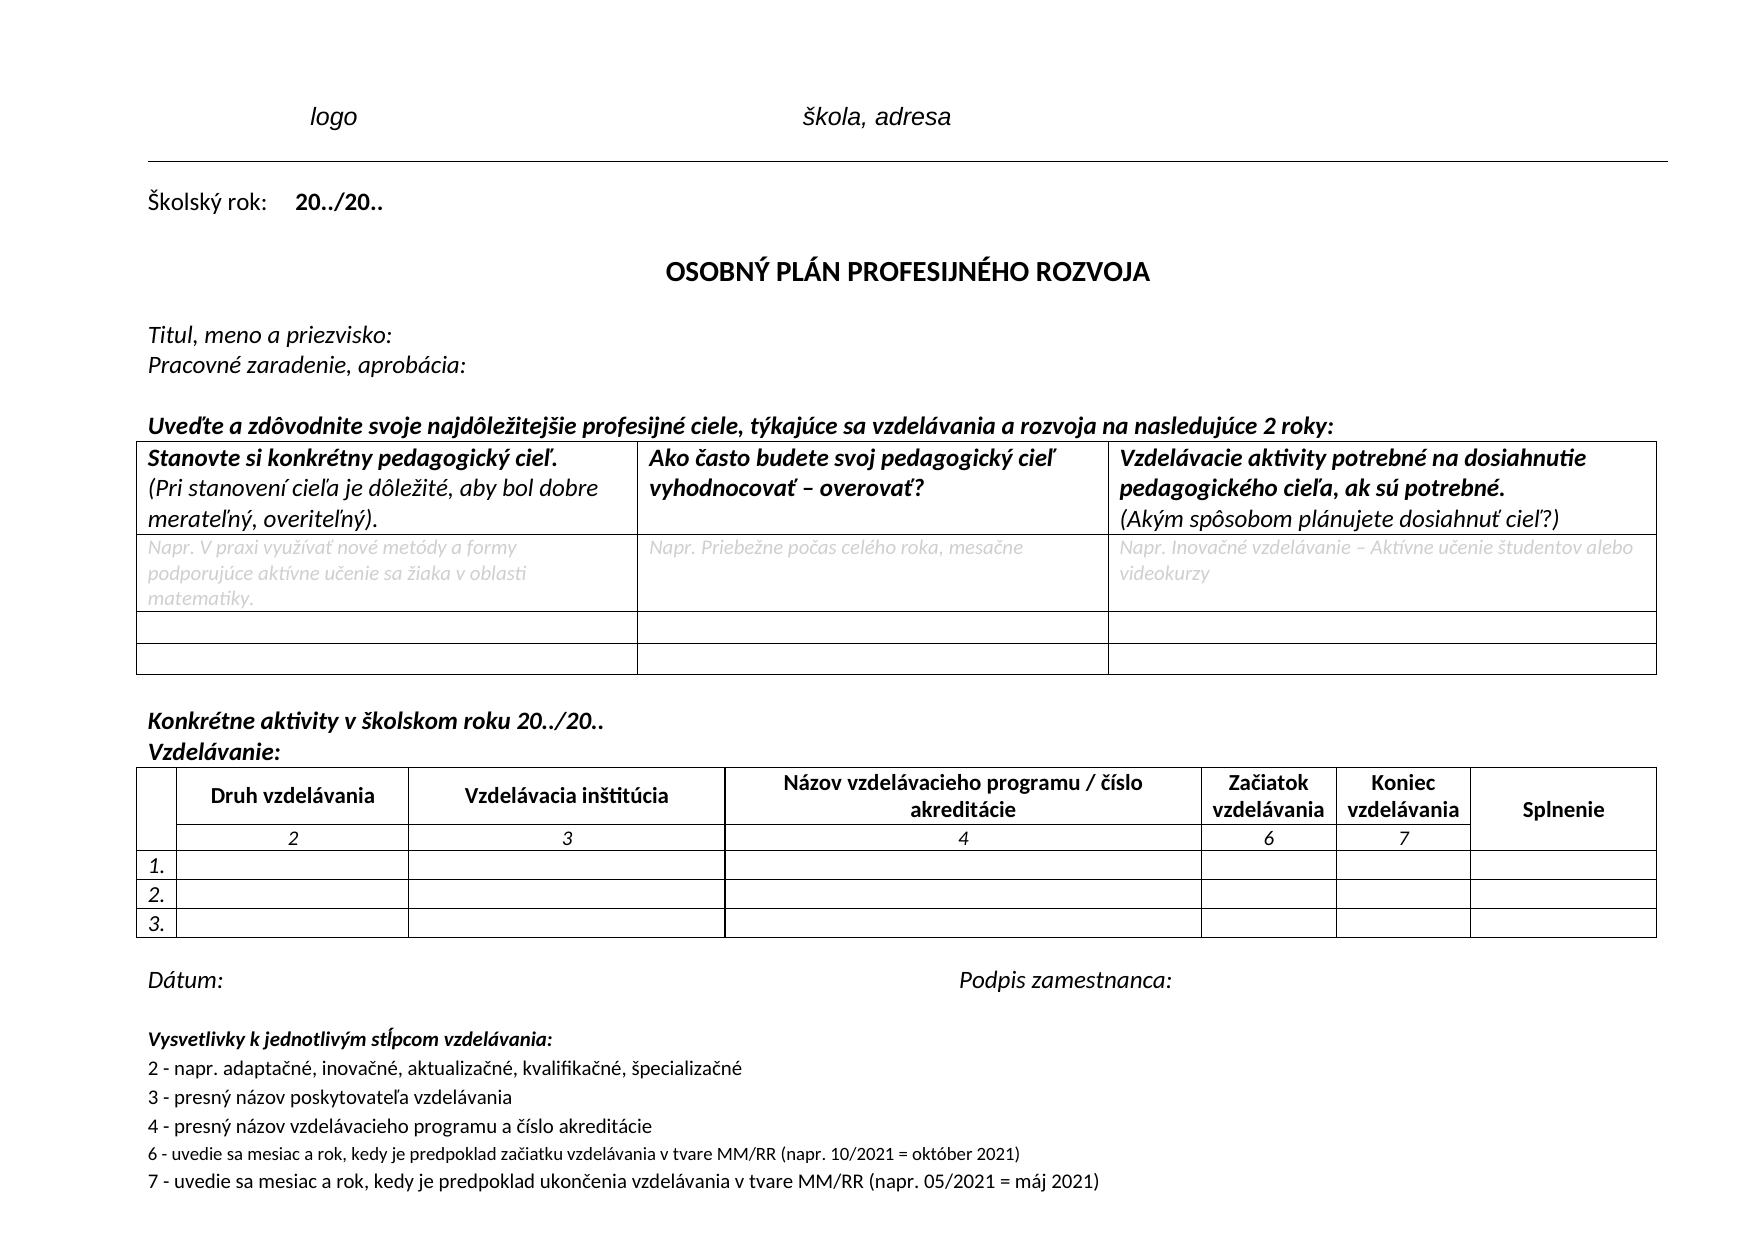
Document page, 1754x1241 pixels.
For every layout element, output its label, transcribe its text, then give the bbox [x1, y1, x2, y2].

table_header Vzdelávacie aktivity potrebné na dosiahnutie pedagogického cieľa, ak sú potrebné. (Akým spôsobom plánujete dosiahnuť cieľ?) [1109, 442, 1656, 533]
table_cell [177, 909, 408, 937]
text 3 - presný názov poskytovateľa vzdelávania [148, 1084, 1668, 1109]
table_cell [726, 851, 1201, 879]
text Titul, meno a priezvisko: [148, 319, 1668, 349]
table_cell [1337, 909, 1470, 937]
text Konkrétne aktivity v školskom roku 20../20.. [148, 706, 1668, 736]
table_cell [1337, 880, 1470, 908]
table_cell [1337, 851, 1470, 879]
table_cell 7 [1337, 825, 1470, 850]
text 4 - presný názov vzdelávacieho programu a číslo akreditácie [148, 1113, 1668, 1139]
table_cell Napr. V praxi využívať nové metódy a formy podporujúce aktívne učenie sa žiaka v oblasti matematiky. [137, 535, 637, 611]
table_cell 3 [409, 825, 724, 850]
text Uveďte a zdôvodnite svoje najdôležitejšie profesijné ciele, týkajúce sa vzdelávania a rozvoja na nasledujúce 2 roky: [148, 410, 1668, 441]
text Vysvetlivky k jednotlivým stĺpcom vzdelávania: [148, 1026, 1668, 1051]
table_cell [1471, 880, 1656, 908]
table_cell [1202, 851, 1336, 879]
table_cell [409, 851, 724, 879]
table_cell [726, 880, 1201, 908]
table_cell 1. [137, 851, 176, 879]
table_cell [137, 644, 637, 674]
table_cell [177, 880, 408, 908]
text Pracovné zaradenie, aprobácia: [148, 349, 1668, 380]
table_cell [137, 612, 637, 642]
text Školský rok: 20../20.. [148, 187, 1668, 217]
table_cell 6 [1202, 825, 1336, 850]
table_cell 3. [137, 909, 176, 937]
text 2 - napr. adaptačné, inovačné, aktualizačné, kvalifikačné, špecializačné [148, 1055, 1668, 1080]
text Osobný plán profesijného rOZVOJA [148, 253, 1668, 288]
table_cell [1109, 612, 1656, 642]
table_cell [1471, 851, 1656, 879]
table_header Vzdelávacia inštitúcia [409, 768, 724, 824]
table_header [137, 768, 176, 850]
table_header Ako často budete svoj pedagogický cieľ vyhodnocovať – overovať? [638, 442, 1108, 533]
table_cell [1109, 644, 1656, 674]
text Dátum: Podpis zamestnanca: [148, 965, 1668, 995]
table_cell Napr. Priebežne počas celého roka, mesačne [638, 535, 1108, 611]
table_cell [1202, 909, 1336, 937]
table_cell 2. [137, 880, 176, 908]
table_header Názov vzdelávacieho programu / číslo akreditácie [726, 768, 1201, 824]
table_cell 2 [177, 825, 408, 850]
table_header Splnenie [1471, 768, 1656, 850]
table_cell Napr. Inovačné vzdelávanie – Aktívne učenie študentov alebo videokurzy [1109, 535, 1656, 611]
text 6 - uvedie sa mesiac a rok, kedy je predpoklad začiatku vzdelávania v tvare MM/RR (napr. 10/2021 = október 2021) [148, 1142, 1668, 1165]
table_cell [1471, 909, 1656, 937]
table_cell [409, 880, 724, 908]
table_cell [177, 851, 408, 879]
table_cell [1202, 880, 1336, 908]
table_cell [638, 612, 1108, 642]
table_header Druh vzdelávania [177, 768, 408, 824]
text Vzdelávanie: [148, 736, 1668, 767]
table_cell 4 [726, 825, 1201, 850]
table_cell [409, 909, 724, 937]
text 7 - uvedie sa mesiac a rok, kedy je predpoklad ukončenia vzdelávania v tvare MM/RR (napr. 05/2021 = máj 2021) [148, 1169, 1668, 1194]
table_header Začiatok vzdelávania [1202, 768, 1336, 824]
table_header Stanovte si konkrétny pedagogický cieľ. (Pri stanovení cieľa je dôležité, aby bol dobre merateľný, overiteľný). [137, 442, 637, 533]
table_header Koniec vzdelávania [1337, 768, 1470, 824]
table_cell [726, 909, 1201, 937]
table_cell [638, 644, 1108, 674]
